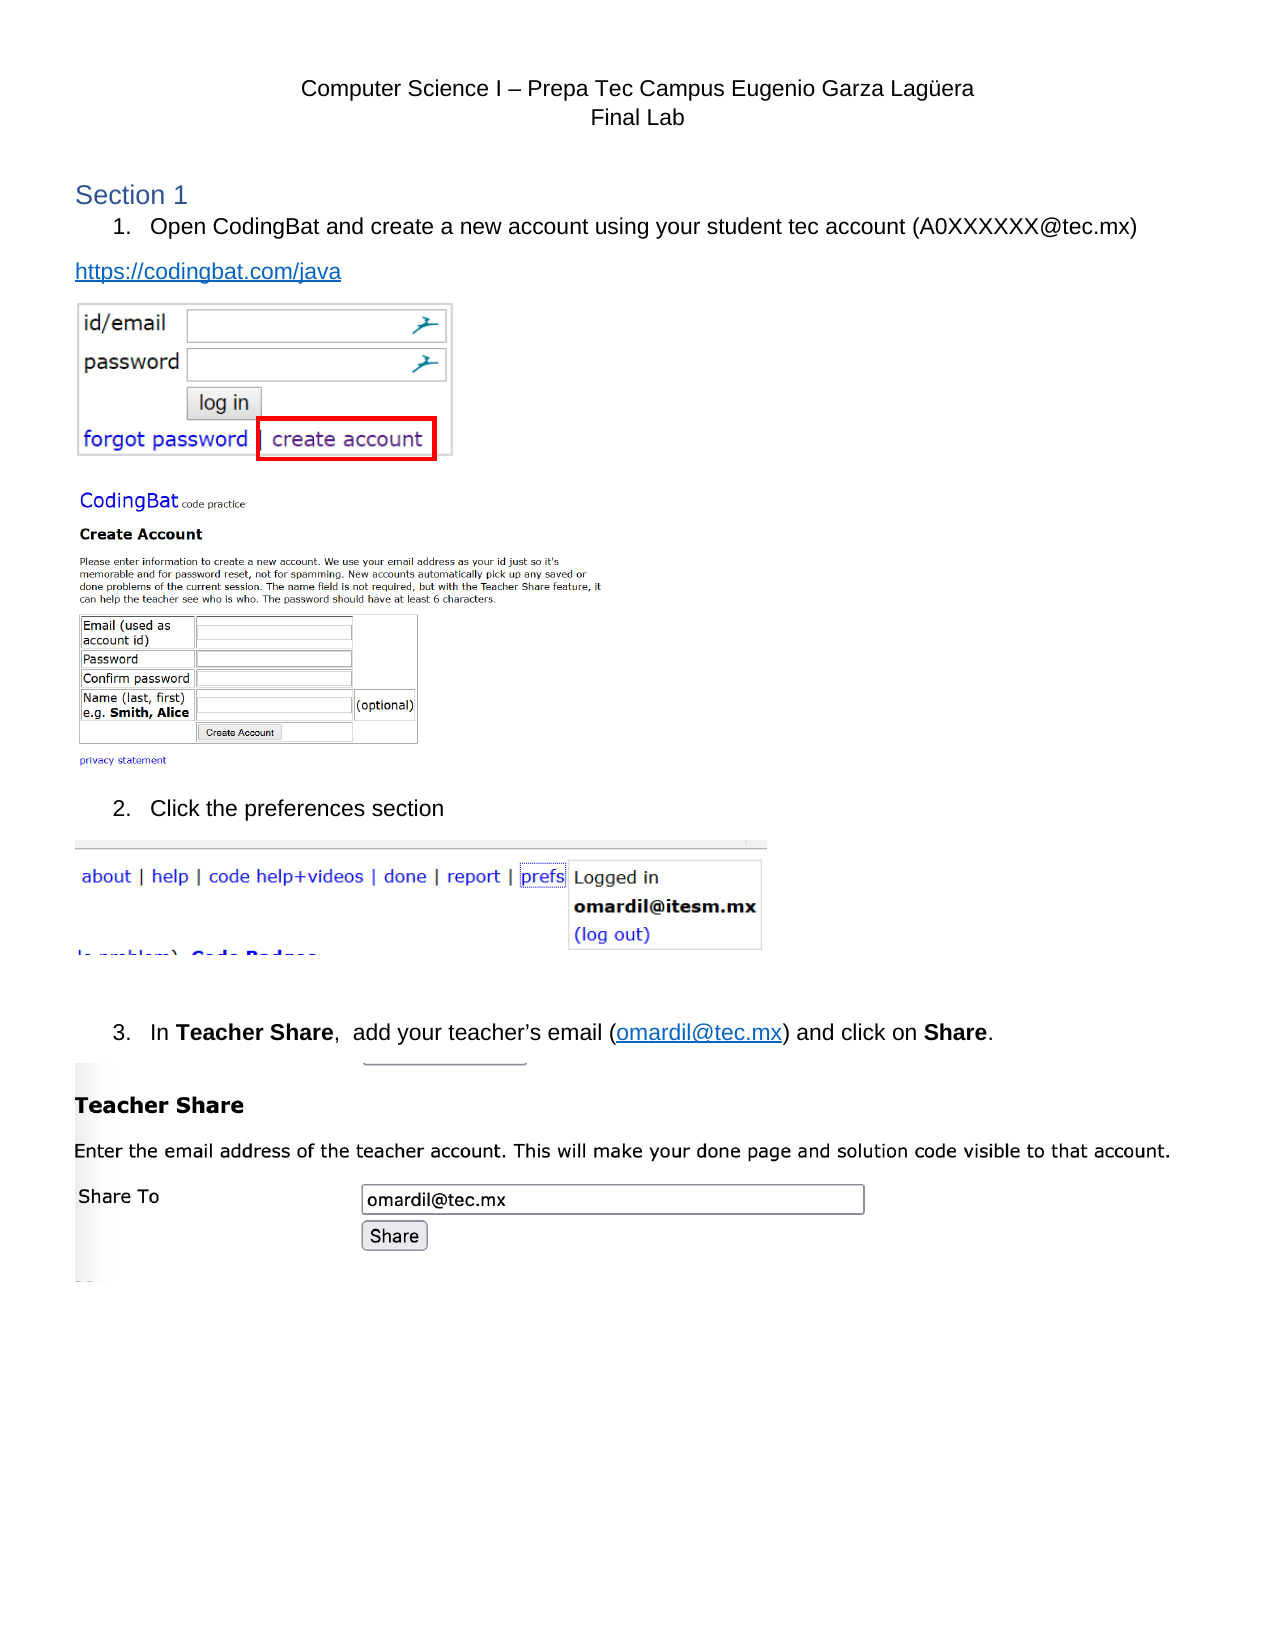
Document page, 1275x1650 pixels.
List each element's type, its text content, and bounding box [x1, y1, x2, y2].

text Computer Science I – Prepa Tec Campus Eugenio Garza Lagüera Final Lab [75, 75, 1200, 160]
picture [75, 302, 456, 459]
picture [260, 421, 432, 457]
picture [75, 1063, 1200, 1282]
list Click the preferences section [112, 795, 1200, 822]
list Open CodingBat and create a new account using your student tec account (A0XXXXXX@tec.mx) [112, 213, 1200, 239]
text https://codingbat.com/java [75, 258, 1200, 284]
list In Teacher Share, add your teacher’s email (omardil@tec.mx) and click on Share. [112, 1018, 1200, 1045]
subtitle Section 1 [75, 179, 1200, 210]
